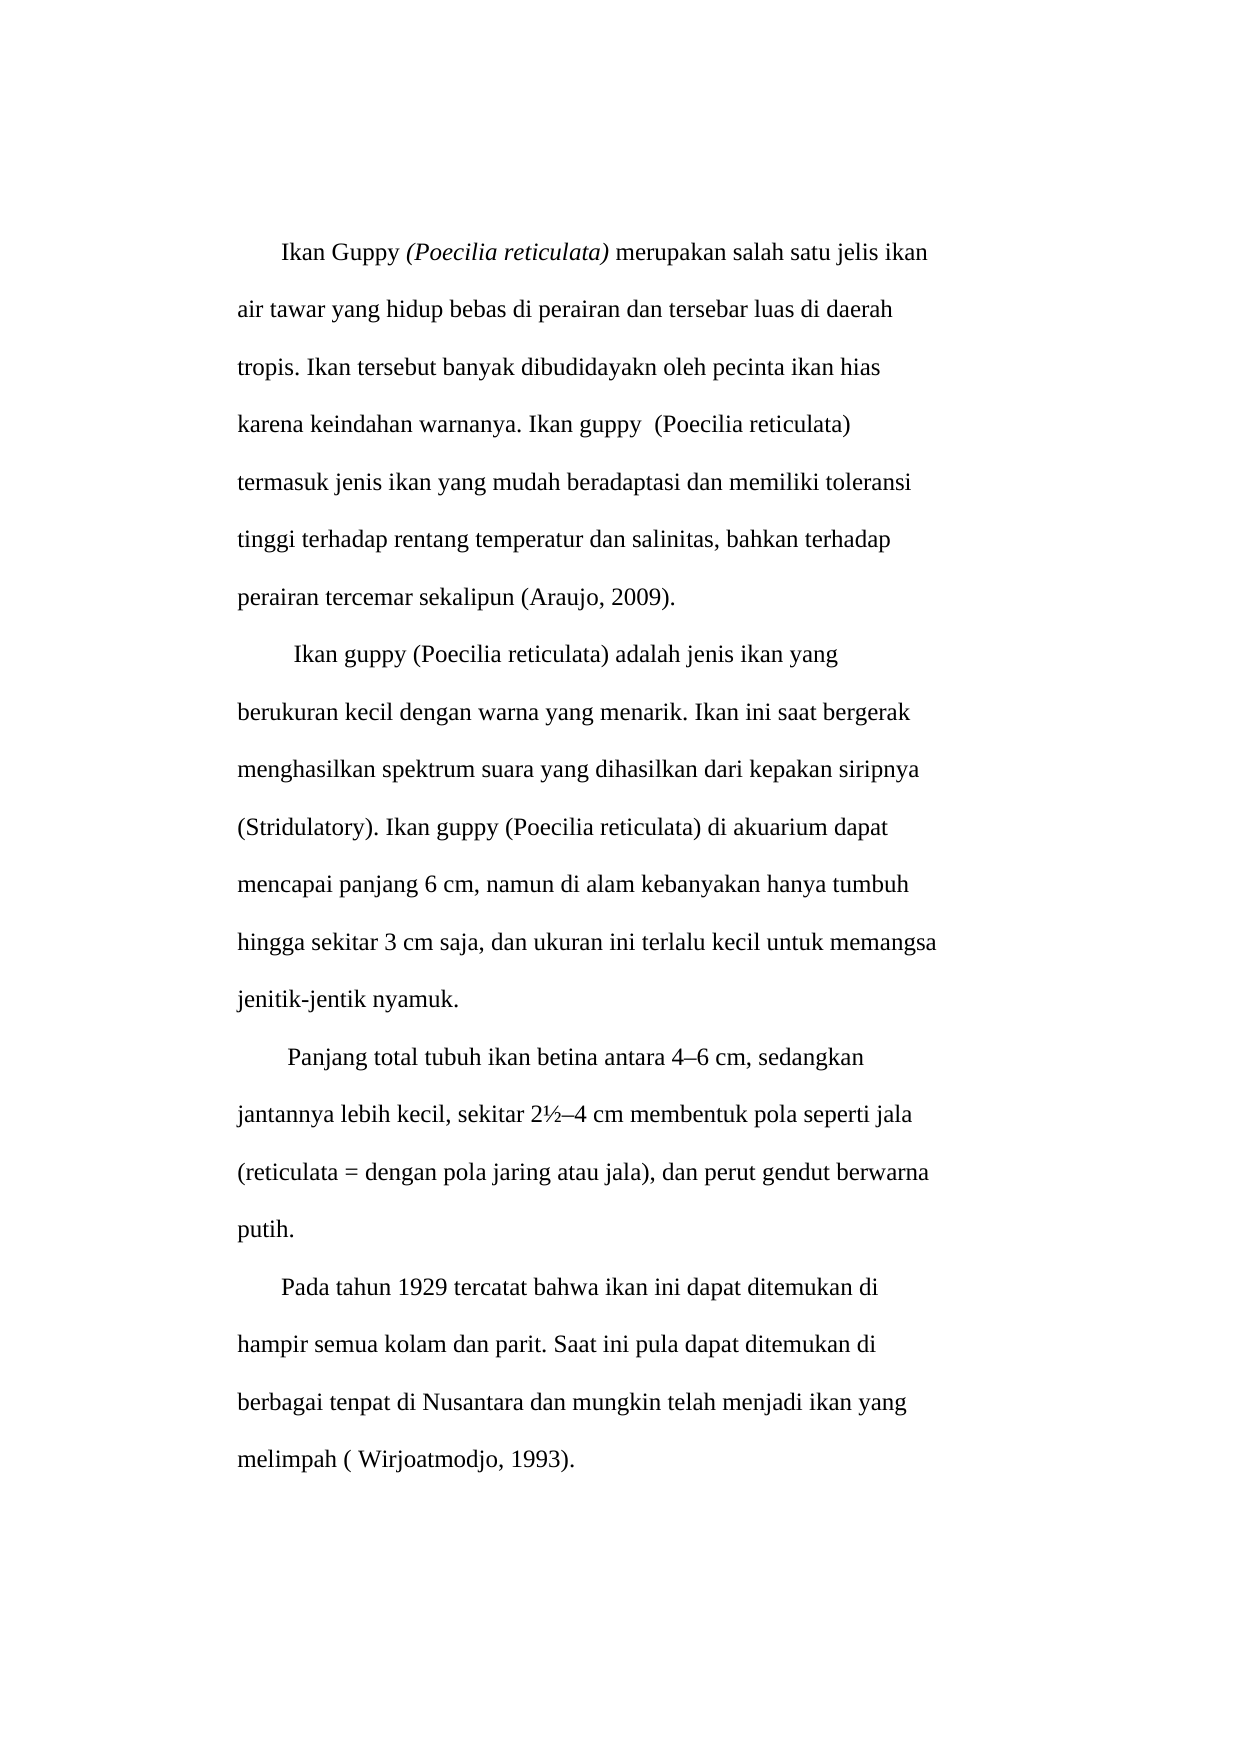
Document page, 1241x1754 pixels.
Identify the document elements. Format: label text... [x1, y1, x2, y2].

text Panjang total tubuh ikan betina antara 4–6 cm, sedangkan jantannya lebih kecil, sekitar 2½–4 cm membentuk pola seperti jala (reticulata = dengan pola jaring atau jala), dan perut gendut berwarna putih. [237, 1042, 945, 1243]
text Ikan guppy (Poecilia reticulata) adalah jenis ikan yang berukuran kecil dengan warna yang menarik. Ikan ini saat bergerak menghasilkan spektrum suara yang dihasilkan dari kepakan siripnya (Stridulatory). Ikan guppy (Poecilia reticulata) di akuarium dapat mencapai panjang 6 cm, namun di alam kebanyakan hanya tumbuh hingga sekitar 3 cm saja, dan ukuran ini terlalu kecil untuk memangsa jenitik-jentik nyamuk. [237, 639, 945, 1013]
text Ikan Guppy (Poecilia reticulata) merupakan salah satu jelis ikan air tawar yang hidup bebas di perairan dan tersebar luas di daerah tropis. Ikan tersebut banyak dibudidayakn oleh pecinta ikan hias karena keindahan warnanya. Ikan guppy (Poecilia reticulata) termasuk jenis ikan yang mudah beradaptasi dan memiliki toleransi tinggi terhadap rentang temperatur dan salinitas, bahkan terhadap perairan tercemar sekalipun (Araujo, 2009). [237, 237, 945, 611]
text Pada tahun 1929 tercatat bahwa ikan ini dapat ditemukan di hampir semua kolam dan parit. Saat ini pula dapat ditemukan di berbagai tenpat di Nusantara dan mungkin telah menjadi ikan yang melimpah ( Wirjoatmodjo, 1993). [237, 1272, 945, 1473]
